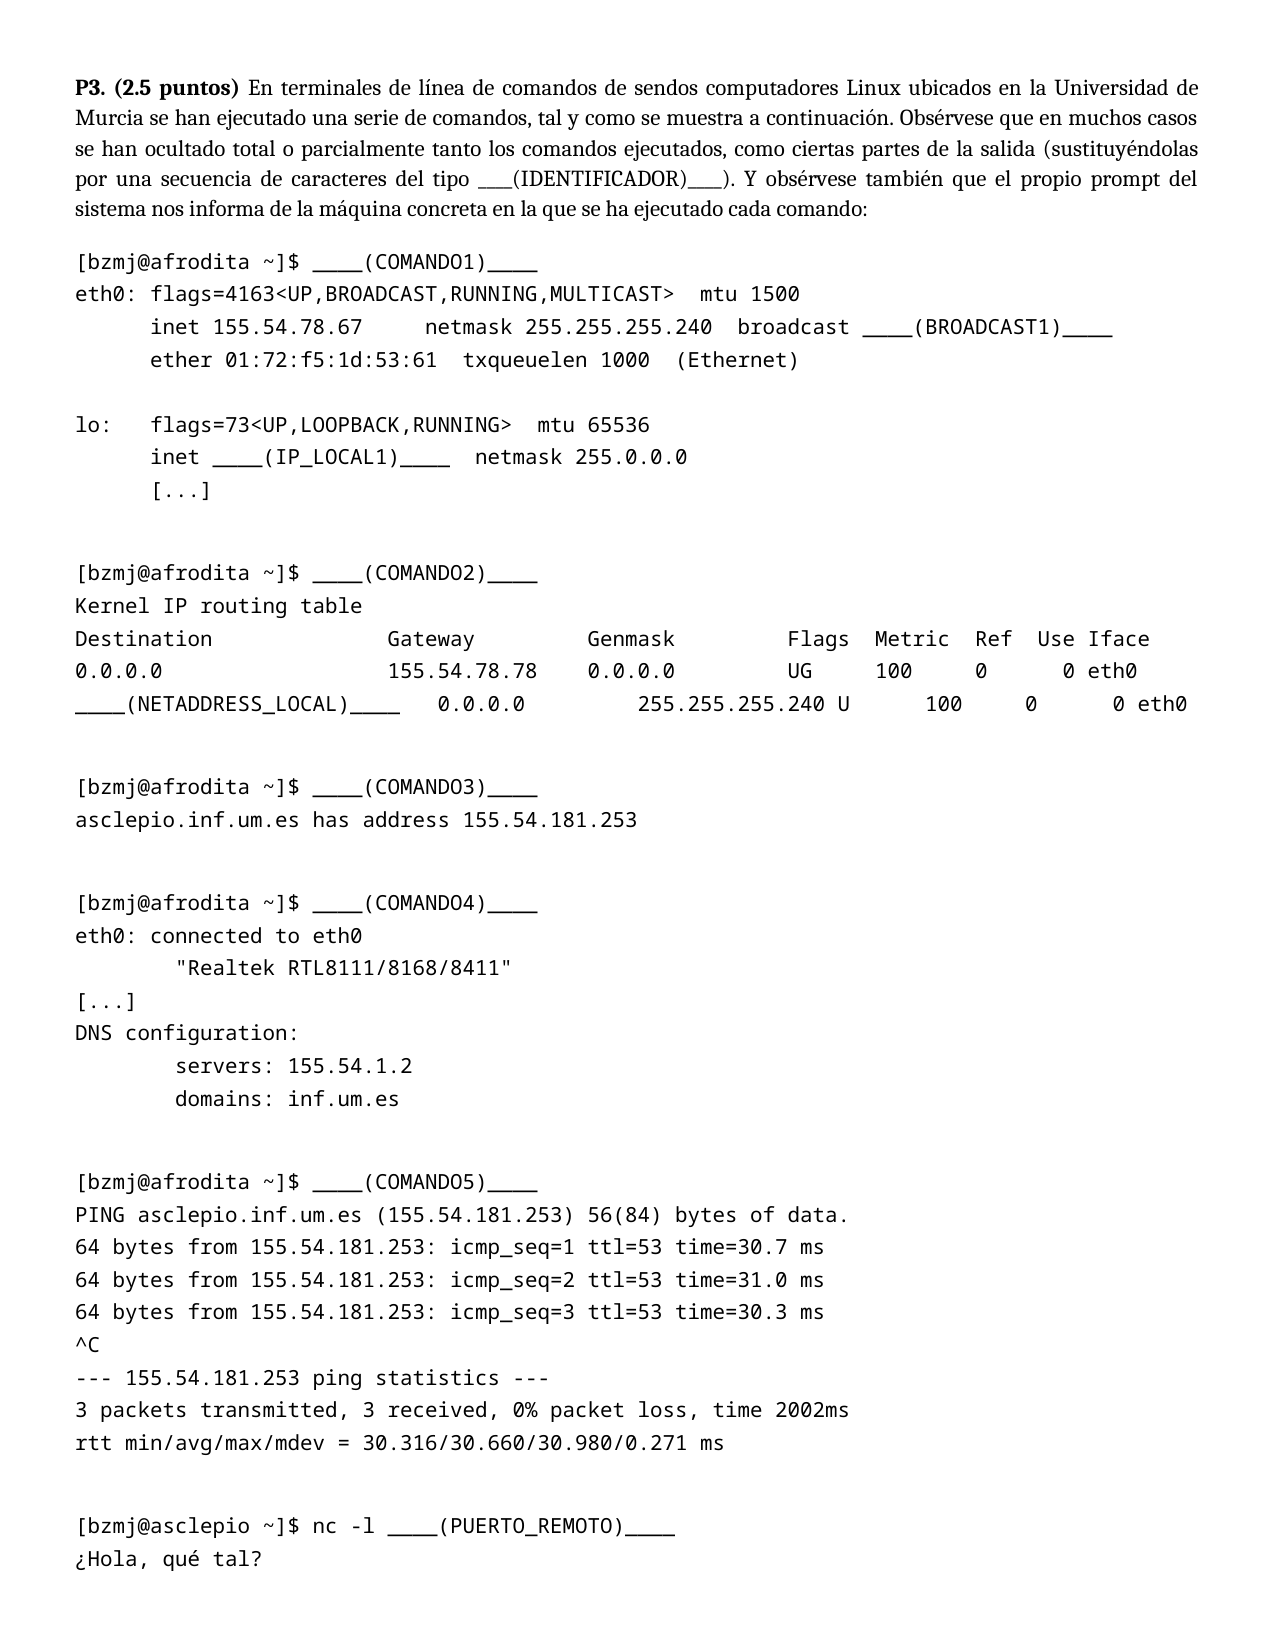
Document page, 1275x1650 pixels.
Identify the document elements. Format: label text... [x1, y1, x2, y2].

text [bzmj@afrodita ~]$ ____(COMANDO4)____ eth0: connected to eth0 "Realtek RTL8111/8168/8411" [...] DNS configuration: servers: 155.54.1.2 domains: inf.um.es [75, 888, 1200, 1142]
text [75, 1511, 1200, 1572]
text [bzmj@afrodita ~]$ ____(COMANDO3)____ asclepio.inf.um.es has address 155.54.181.253 [75, 772, 1200, 863]
text [bzmj@afrodita ~]$ ____(COMANDO2)____ Kernel IP routing table Destination Gateway Genmask Flags Metric Ref Use Iface 0.0.0.0 155.54.78.78 0.0.0.0 UG 100 0 0 eth0 ____(NETADDRESS_LOCAL)____ 0.0.0.0 255.255.255.240 U 100 0 0 eth0 [75, 558, 1200, 747]
text [bzmj@afrodita ~]$ ____(COMANDO5)____ PING asclepio.inf.um.es (155.54.181.253) 56(84) bytes of data. 64 bytes from 155.54.181.253: icmp_seq=1 ttl=53 time=30.7 ms 64 bytes from 155.54.181.253: icmp_seq=2 ttl=53 time=31.0 ms 64 bytes from 155.54.181.253: icmp_seq=3 ttl=53 time=30.3 ms ^C --- 155.54.181.253 ping statistics --- 3 packets transmitted, 3 received, 0% packet loss, time 2002ms rtt min/avg/max/mdev = 30.316/30.660/30.980/0.271 ms [75, 1167, 1200, 1487]
text P3. (2.5 puntos) En terminales de línea de comandos de sendos computadores Linux ubicados en la Universidad de Murcia se han ejecutado una serie de comandos, tal y como se muestra a continuación. Obsérvese que en muchos casos se han ocultado total o parcialmente tanto los comandos ejecutados, como ciertas partes de la salida (sustituyéndolas por una secuencia de caracteres del tipo ____(IDENTIFICADOR)____). Y obsérvese también que el propio prompt del sistema nos informa de la máquina concreta en la que se ha ejecutado cada comando: [75, 75, 1200, 222]
text [bzmj@afrodita ~]$ ____(COMANDO1)____ eth0: flags=4163<UP,BROADCAST,RUNNING,MULTICAST> mtu 1500 inet 155.54.78.67 netmask 255.255.255.240 broadcast ____(BROADCAST1)____ ether 01:72:f5:1d:53:61 txqueuelen 1000 (Ethernet) lo: flags=73<UP,LOOPBACK,RUNNING> mtu 65536 inet ____(IP_LOCAL1)____ netmask 255.0.0.0 [...] [75, 247, 1200, 534]
